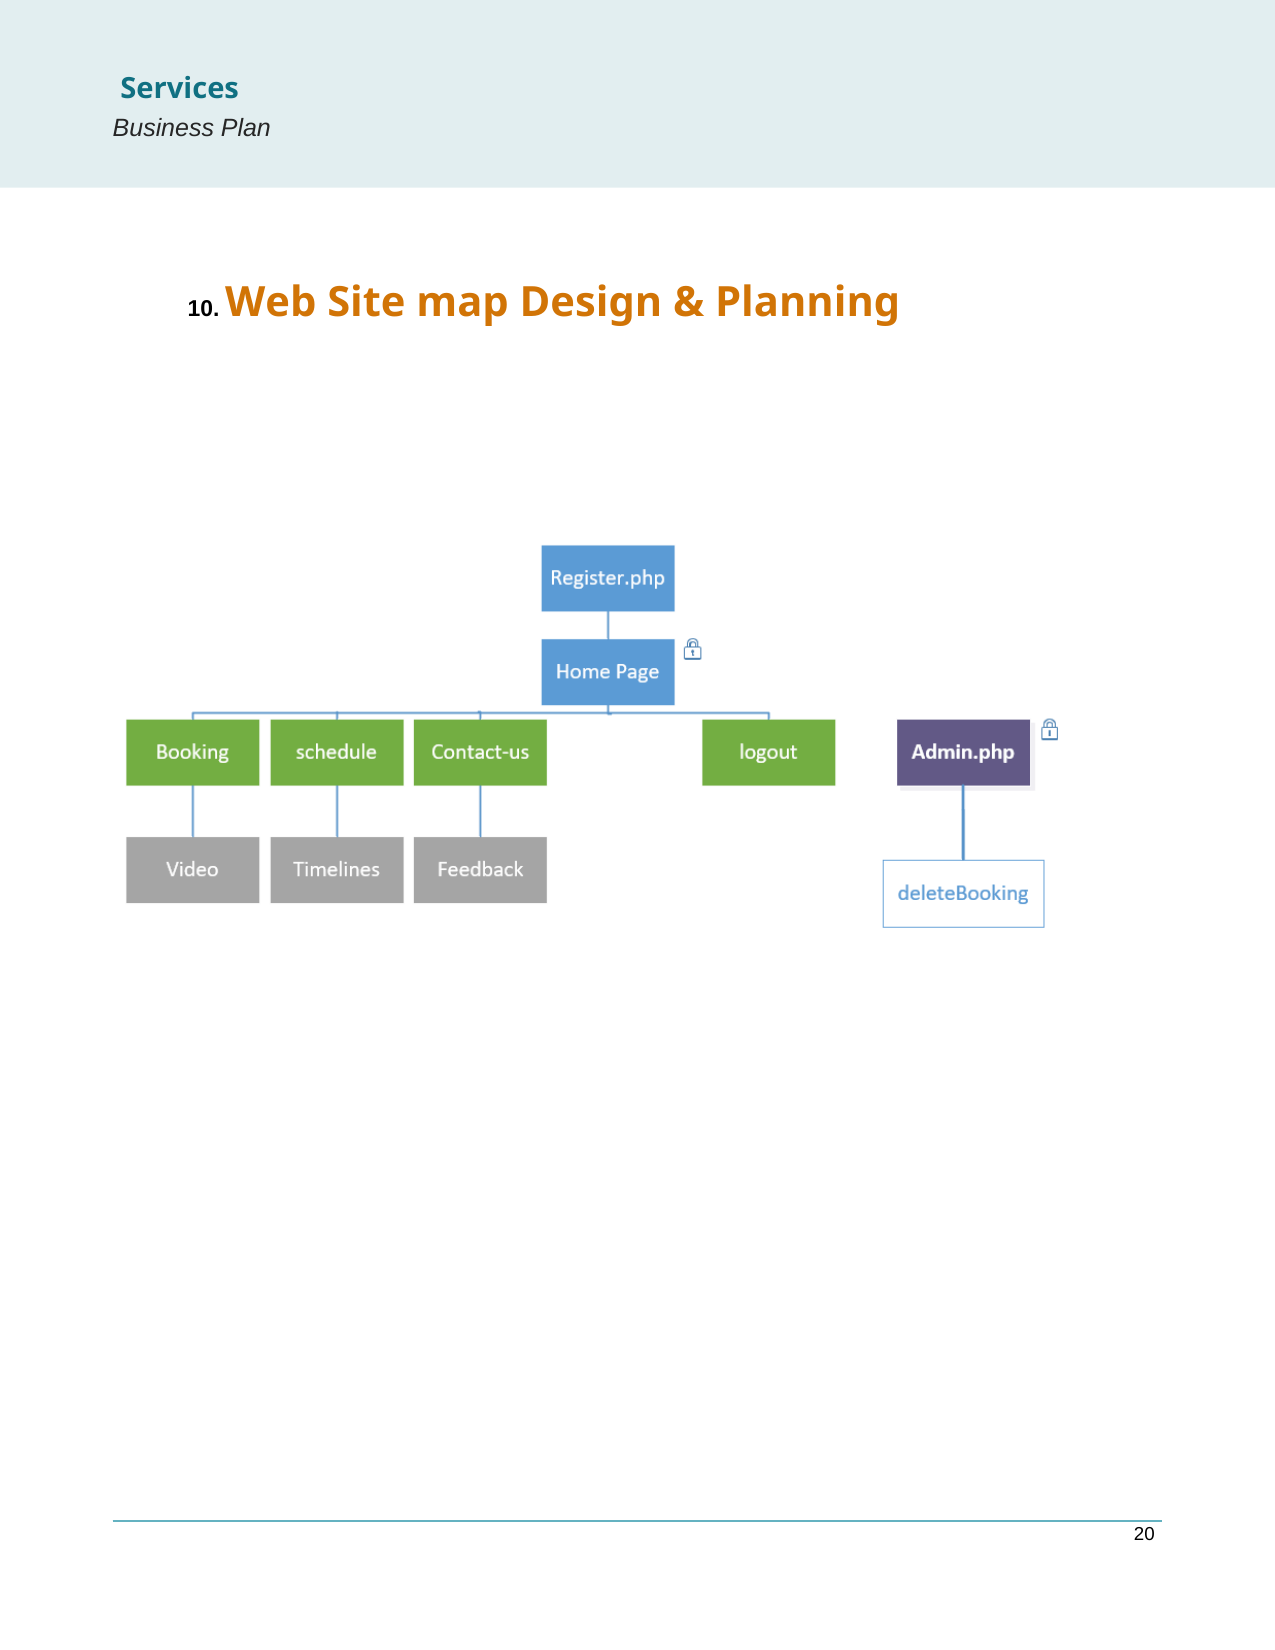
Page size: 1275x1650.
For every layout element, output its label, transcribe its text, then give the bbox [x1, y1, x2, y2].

subtitle Web Site map Design & Planning [187, 272, 1162, 329]
picture [112, 529, 1163, 1002]
